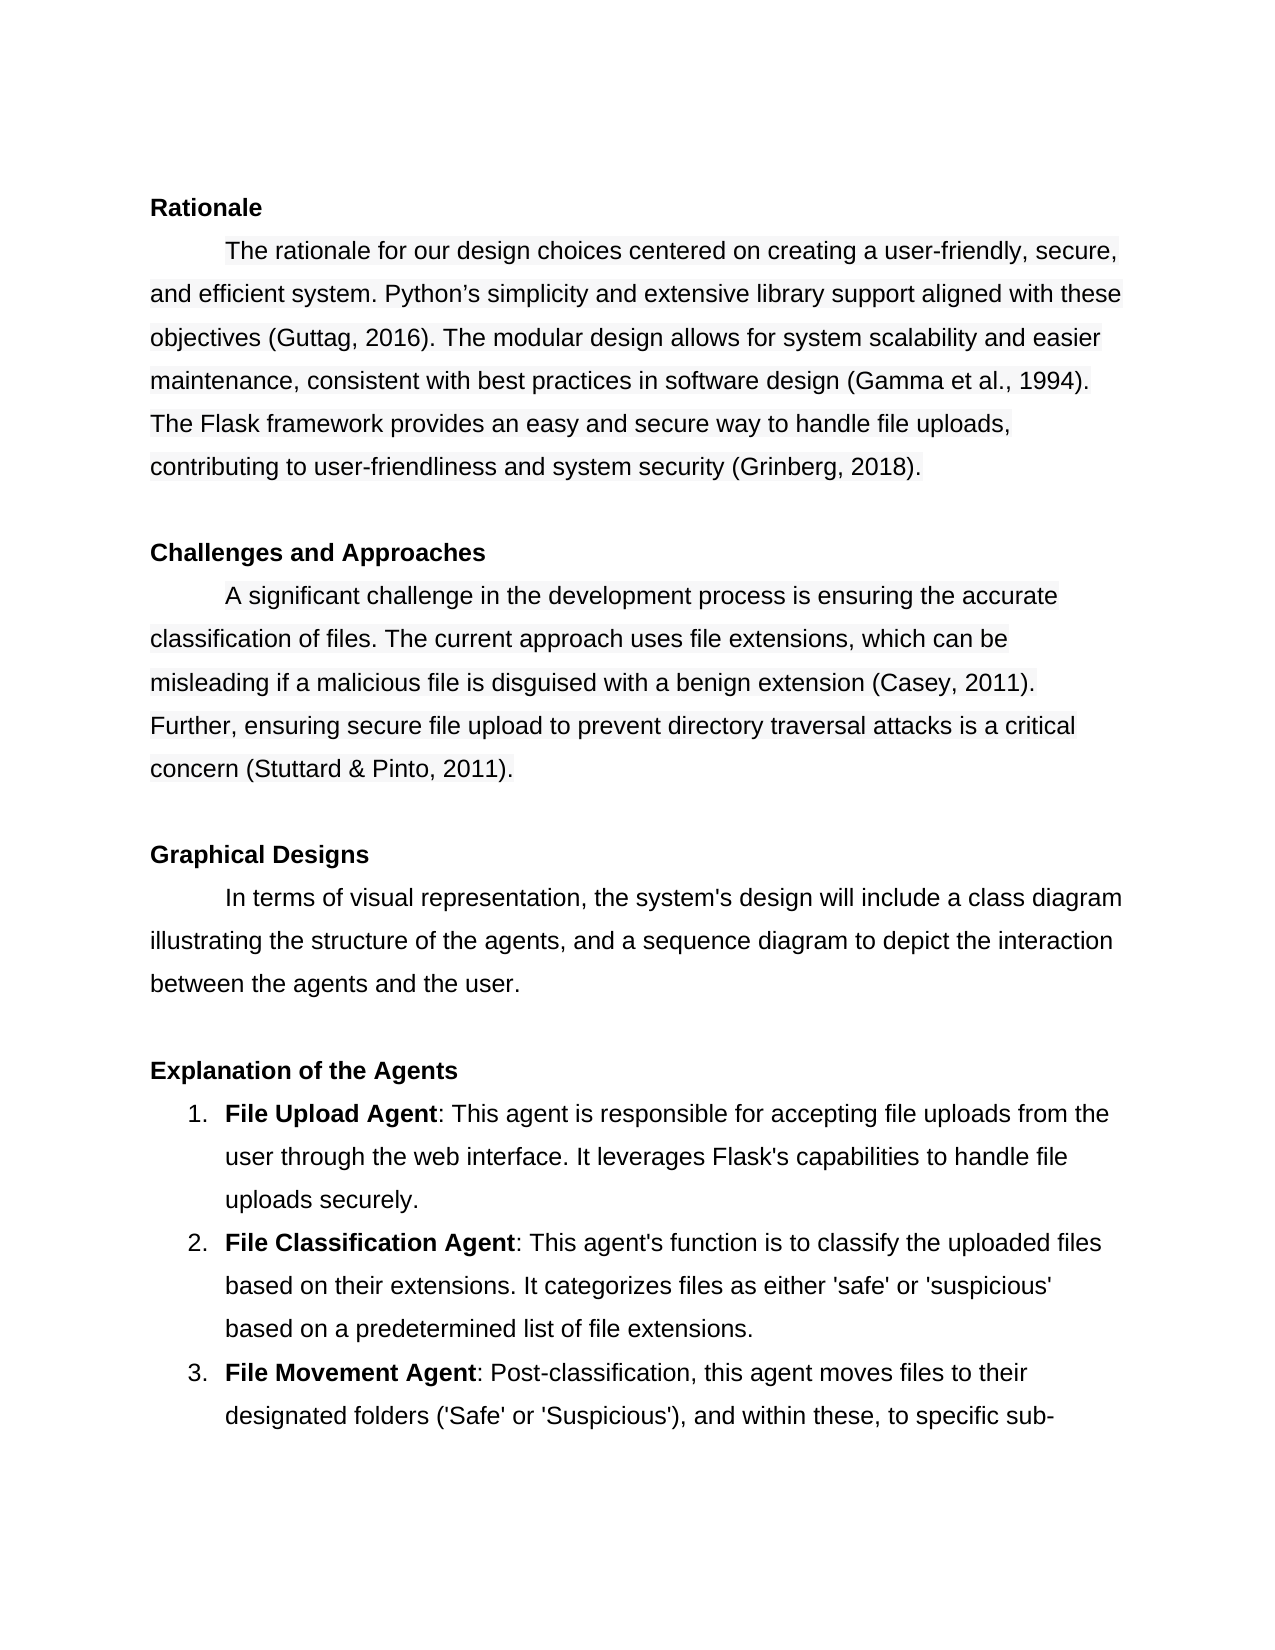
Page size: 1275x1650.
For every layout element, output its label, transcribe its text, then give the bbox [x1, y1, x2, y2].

text Challenges and Approaches [150, 538, 1125, 567]
text Graphical Designs [150, 840, 1125, 869]
text In terms of visual representation, the system's design will include a class diagram illustrating the structure of the agents, and a sequence diagram to depict the interaction between the agents and the user. [150, 883, 1125, 998]
text The rationale for our design choices centered on creating a user-friendly, secure, and efficient system. Python’s simplicity and extensive library support aligned with these objectives (Guttag, 2016). The modular design allows for system scalability and easier maintenance, consistent with best practices in software design (Gamma et al., 1994). The Flask framework provides an easy and secure way to handle file uploads, contributing to user-friendliness and system security (Grinberg, 2018). [150, 236, 1125, 481]
text Rationale [150, 193, 1125, 222]
list File Upload Agent: This agent is responsible for accepting file uploads from the user through the web interface. It leverages Flask's capabilities to handle file uploads securely. [187, 1099, 1125, 1214]
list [187, 1357, 1125, 1429]
text A significant challenge in the development process is ensuring the accurate classification of files. The current approach uses file extensions, which can be misleading if a malicious file is disguised with a benign extension (Casey, 2011). Further, ensuring secure file upload to prevent directory traversal attacks is a critical concern (Stuttard & Pinto, 2011). [150, 581, 1125, 782]
text Explanation of the Agents [150, 1056, 1125, 1084]
list File Classification Agent: This agent's function is to classify the uploaded files based on their extensions. It categorizes files as either 'safe' or 'suspicious' based on a predetermined list of file extensions. [187, 1228, 1125, 1343]
